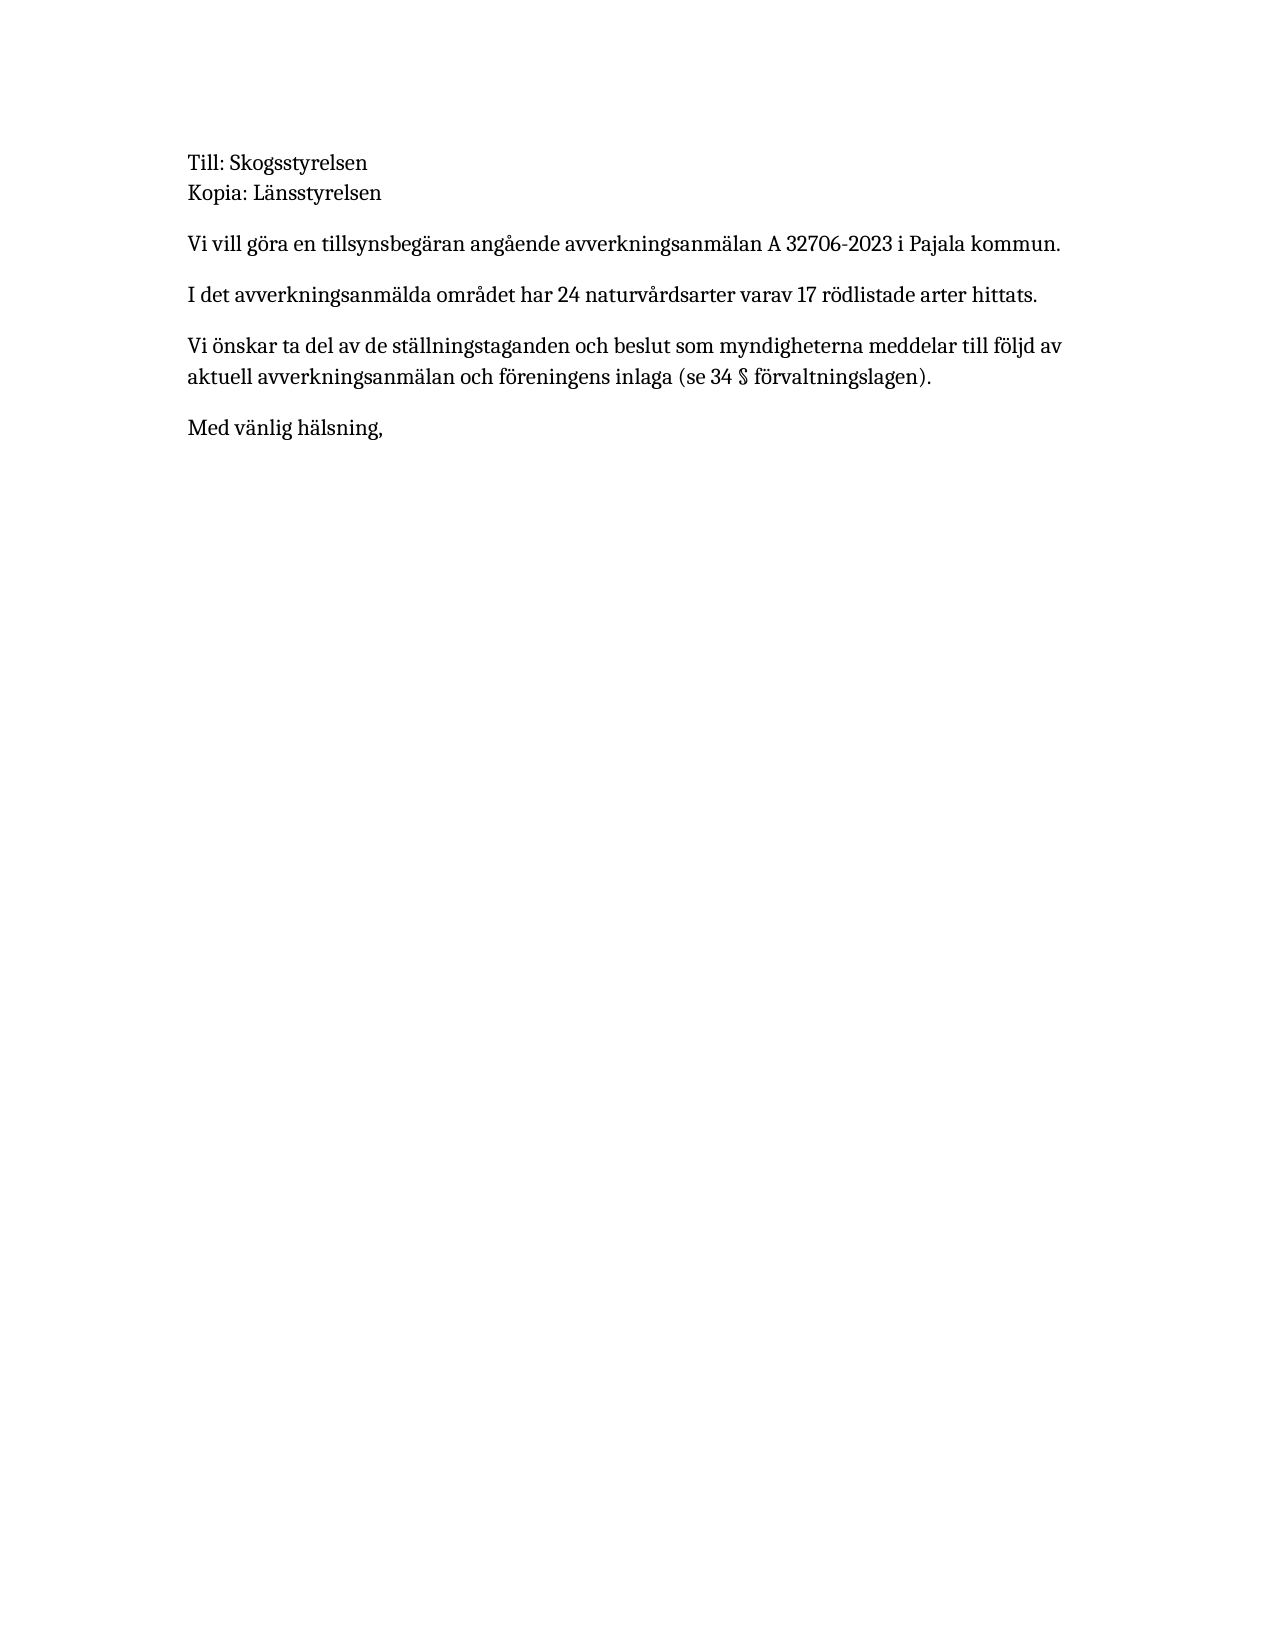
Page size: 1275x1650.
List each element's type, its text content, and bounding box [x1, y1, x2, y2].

text I det avverkningsanmälda området har 24 naturvårdsarter varav 17 rödlistade arter hittats. [187, 282, 1087, 309]
text Med vänlig hälsning, [187, 414, 1087, 471]
text Vi vill göra en tillsynsbegäran angående avverkningsanmälan A 32706-2023 i Pajala kommun. [187, 231, 1087, 258]
text Vi önskar ta del av de ställningstaganden och beslut som myndigheterna meddelar till följd av aktuell avverkningsanmälan och föreningens inlaga (se 34 § förvaltningslagen). [187, 333, 1087, 390]
text Till: Skogsstyrelsen Kopia: Länsstyrelsen [187, 150, 1087, 207]
